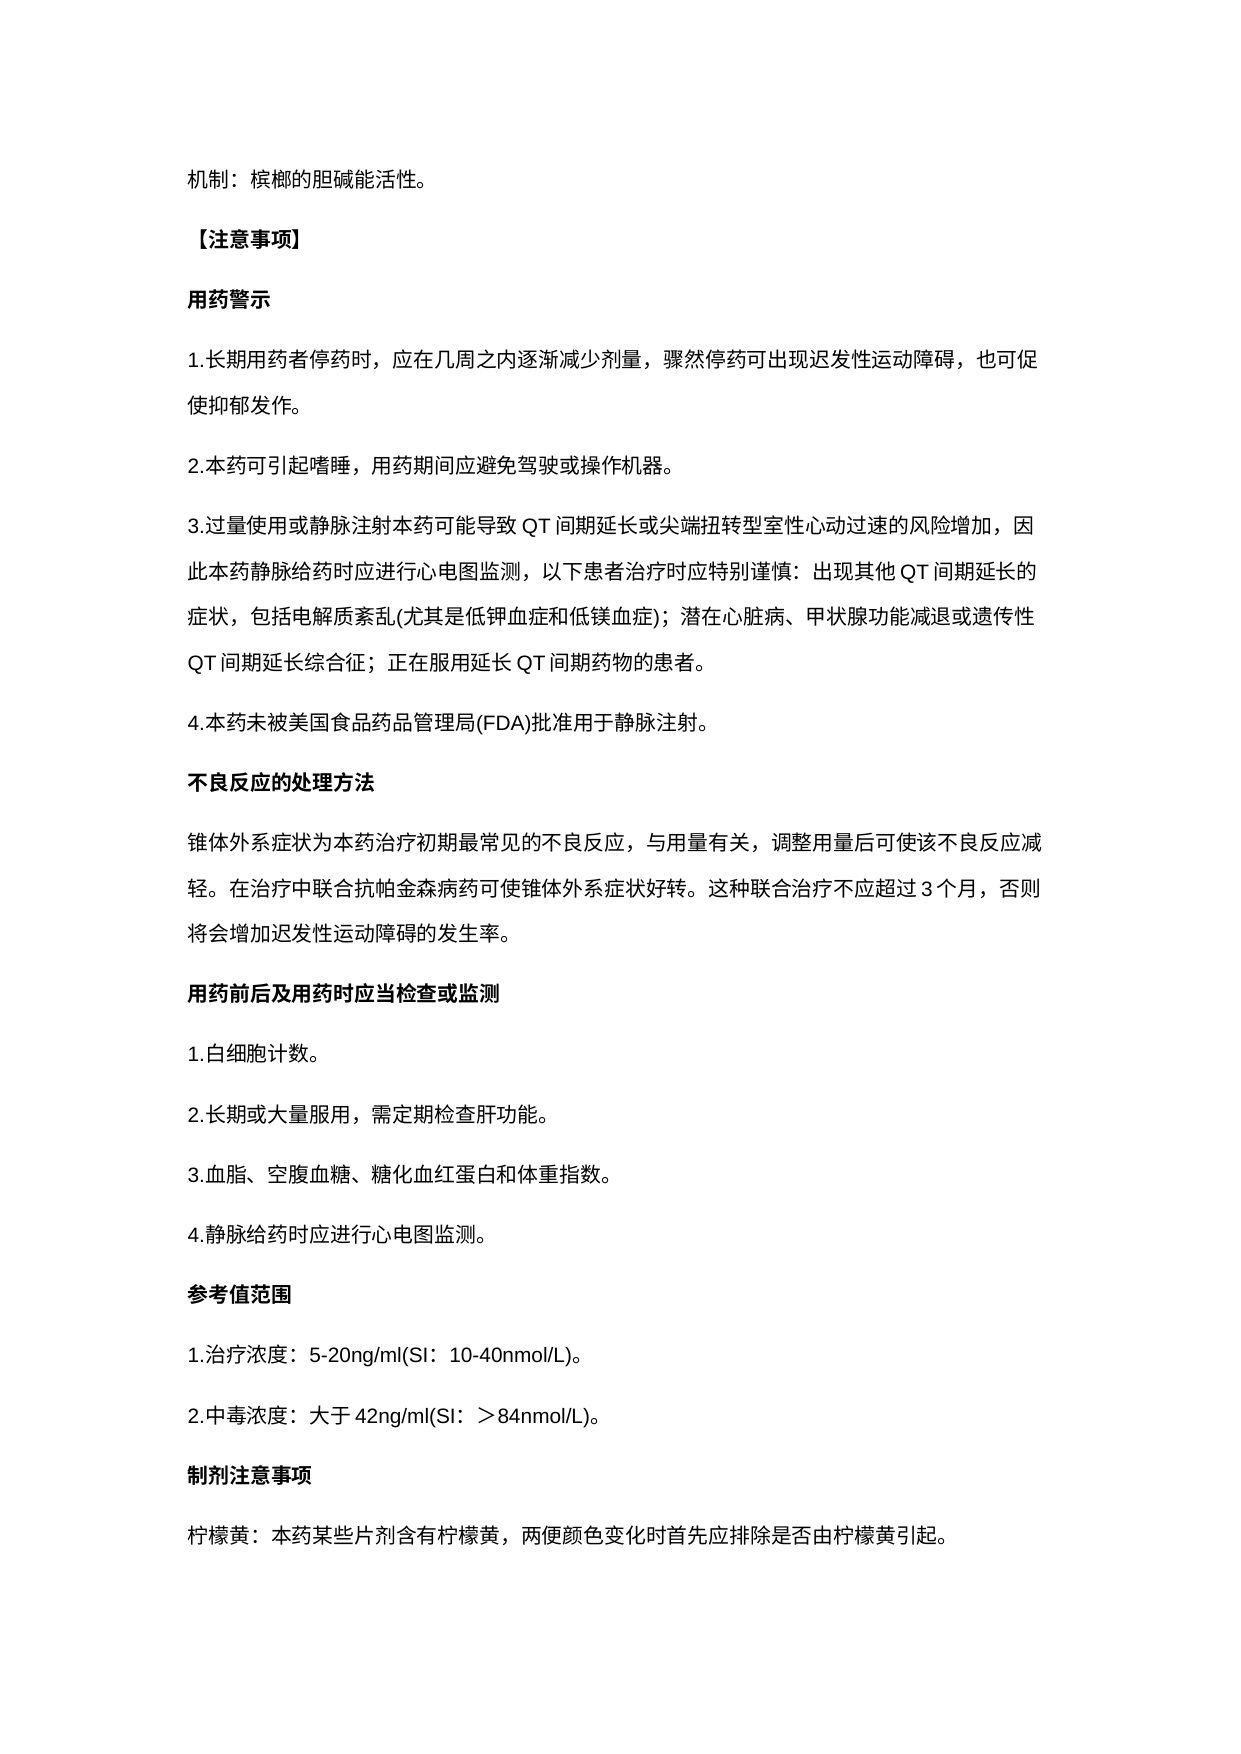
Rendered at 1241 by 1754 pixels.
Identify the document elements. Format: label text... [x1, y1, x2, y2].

text 4.本药未被美国食品药品管理局(FDA)批准用于静脉注射。 [187, 705, 1053, 737]
text 1.长期用药者停药时，应在几周之内逐渐减少剂量，骤然停药可出现迟发性运动障碍，也可促使抑郁发作。 [187, 343, 1053, 421]
text 用药前后及用药时应当检查或监测 [187, 976, 1053, 1009]
text 不良反应的处理方法 [187, 765, 1053, 798]
text 1.治疗浓度：5-20ng/ml(SI：10-40nmol/L)。 [187, 1338, 1053, 1370]
text 用药警示 [187, 282, 1053, 315]
text 3.血脂、空腹血糖、糖化血红蛋白和体重指数。 [187, 1157, 1053, 1189]
text 制剂注意事项 [187, 1458, 1053, 1491]
text 2.本药可引起嗜睡，用药期间应避免驾驶或操作机器。 [187, 448, 1053, 481]
text 4.静脉给药时应进行心电图监测。 [187, 1217, 1053, 1250]
text 参考值范围 [187, 1277, 1053, 1310]
text 【注意事项】 [187, 222, 1053, 255]
text 机制：槟榔的胆碱能活性。 [187, 162, 1053, 194]
text 3.过量使用或静脉注射本药可能导致QT间期延长或尖端扭转型室性心动过速的风险增加，因此本药静脉给药时应进行心电图监测，以下患者治疗时应特别谨慎：出现其他QT间期延长的症状，包括电解质紊乱(尤其是低钾血症和低镁血症)；潜在心脏病、甲状腺功能减退或遗传性QT间期延长综合征；正在服用延长QT间期药物的患者。 [187, 508, 1053, 677]
text 1.白细胞计数。 [187, 1037, 1053, 1069]
text 2.中毒浓度：大于42ng/ml(SI：＞84nmol/L)。 [187, 1398, 1053, 1430]
text 2.长期或大量服用，需定期检查肝功能。 [187, 1097, 1053, 1129]
text 锥体外系症状为本药治疗初期最常见的不良反应，与用量有关，调整用量后可使该不良反应减轻。在治疗中联合抗帕金森病药可使锥体外系症状好转。这种联合治疗不应超过3个月，否则将会增加迟发性运动障碍的发生率。 [187, 825, 1053, 949]
text 柠檬黄：本药某些片剂含有柠檬黄，两便颜色变化时首先应排除是否由柠檬黄引起。 [187, 1518, 1053, 1551]
